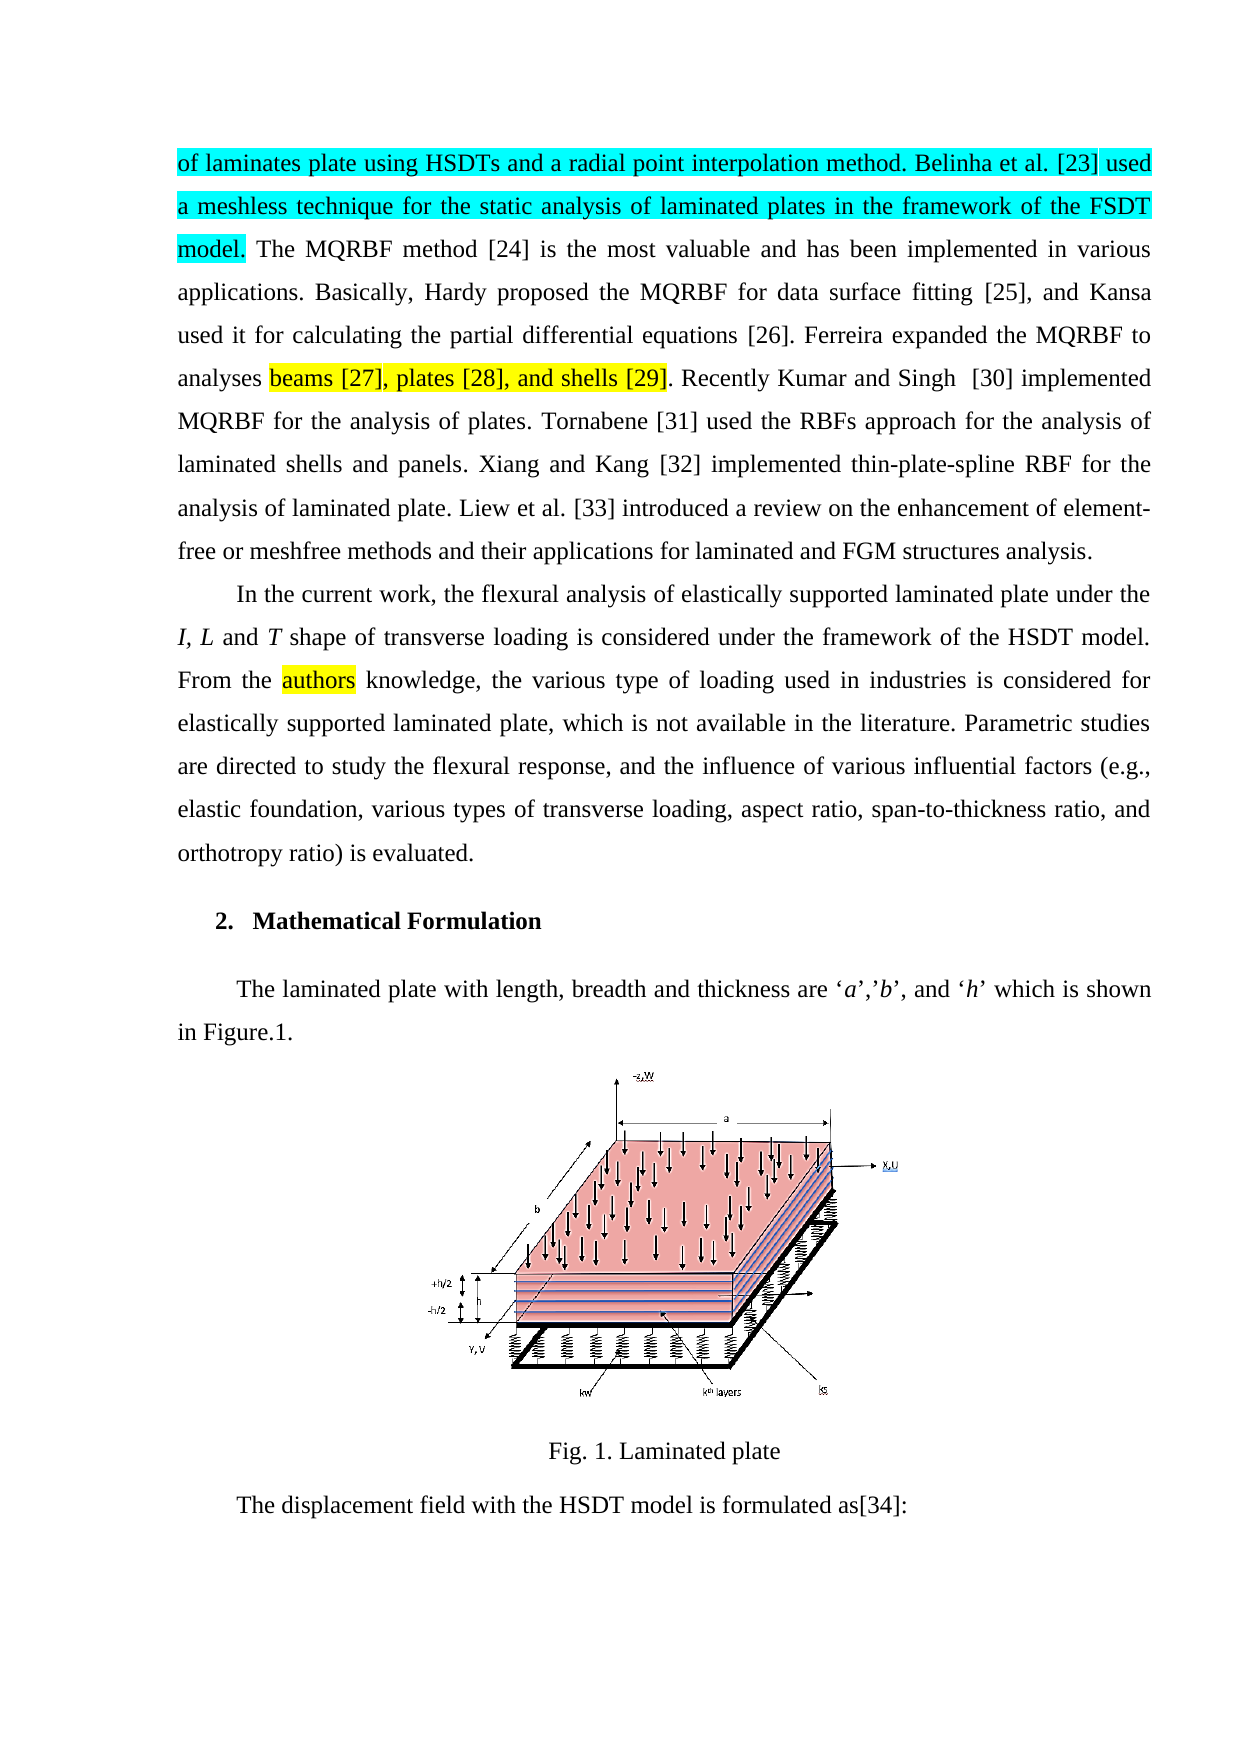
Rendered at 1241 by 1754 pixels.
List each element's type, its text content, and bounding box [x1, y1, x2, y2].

text In the current work, the flexural analysis of elastically supported laminated plate under the I, L and T shape of transverse loading is considered under the framework of the HSDT model. From the authors knowledge, the various type of loading used in industries is considered for elastically supported laminated plate, which is not available in the literature. Parametric studies are directed to study the flexural response, and the influence of various influential factors (e.g., elastic foundation, various types of transverse loading, aspect ratio, span-to-thickness ratio, and orthotropy ratio) is evaluated. [177, 579, 1152, 866]
text The displacement field with the HSDT model is formulated as[34]: [177, 1490, 1152, 1518]
text Fig. 1. Laminated plate [177, 1436, 1152, 1465]
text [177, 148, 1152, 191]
text The laminated plate with length, breadth and thickness are ‘a’,’b’, and ‘h’ which is shown in Figure.1. [177, 974, 1152, 1046]
list Mathematical Formulation [215, 906, 1152, 934]
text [177, 219, 1152, 564]
picture [421, 1060, 908, 1411]
